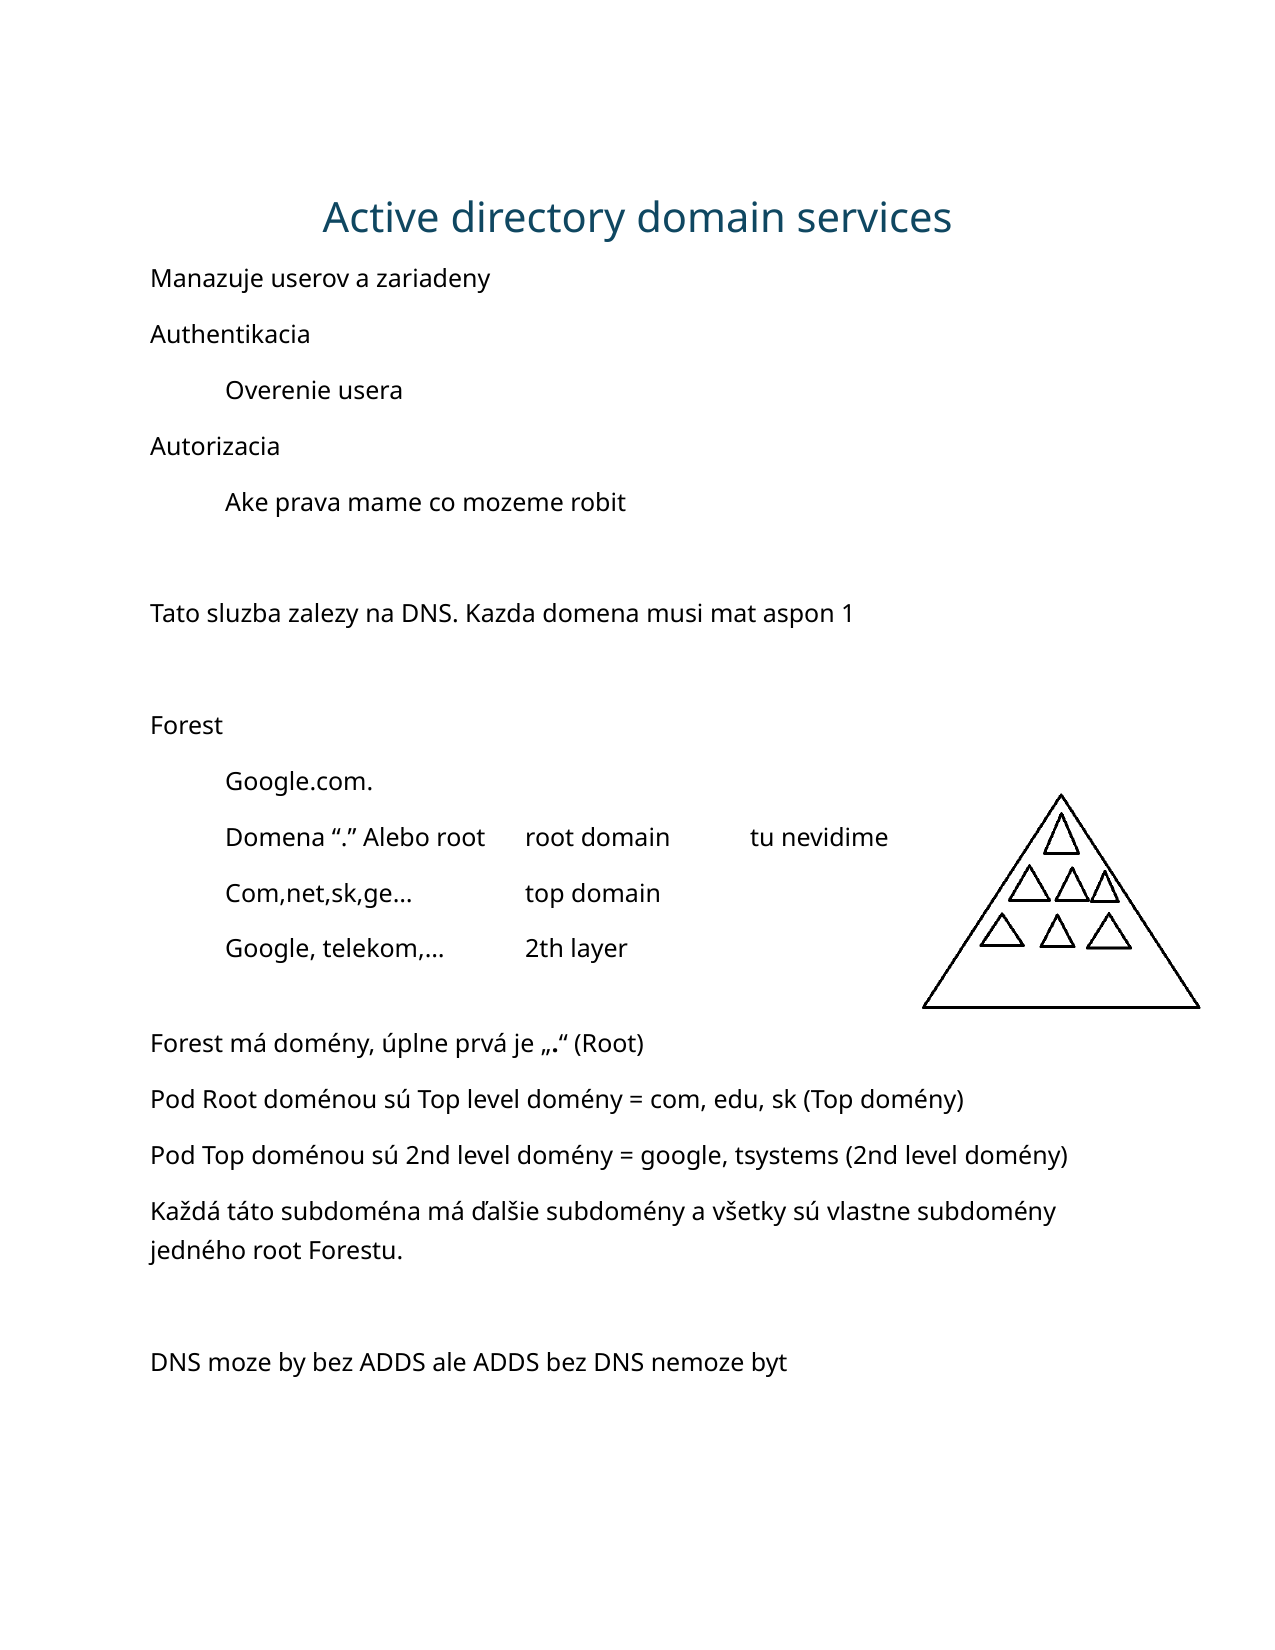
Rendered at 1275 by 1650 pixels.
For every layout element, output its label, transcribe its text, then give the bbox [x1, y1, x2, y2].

subtitle Active directory domain services [150, 187, 1125, 244]
text Google, telekom,… 2th layer [150, 931, 1125, 1004]
text DNS moze by bez ADDS ale ADDS bez DNS nemoze byt [150, 1344, 1125, 1378]
text Autorizacia [150, 428, 1125, 463]
text Overenie usera [150, 373, 1125, 407]
text Domena “.” Alebo root root domain tu nevidime [150, 819, 1125, 853]
text Forest má domény, úplne prvá je „.“ (Root) [150, 1026, 1125, 1060]
text Forest [150, 708, 1125, 742]
text Authentikacia [150, 317, 1125, 351]
text Pod Root doménou sú Top level domény = com, edu, sk (Top domény) [150, 1082, 1125, 1116]
text Ake prava mame co mozeme robit [150, 484, 1125, 518]
text Com,net,sk,ge… top domain [150, 875, 1125, 909]
text Manazuje userov a zariadeny [150, 261, 1125, 295]
picture [918, 764, 1212, 1032]
text Každá táto subdoména má ďalšie subdomény a všetky sú vlastne subdomény jedného root Forestu. [150, 1193, 1125, 1267]
text Tato sluzba zalezy na DNS. Kazda domena musi mat aspon 1 [150, 596, 1125, 630]
text Google.com. [150, 763, 1125, 798]
text Pod Top doménou sú 2nd level domény = google, tsystems (2nd level domény) [150, 1138, 1125, 1172]
